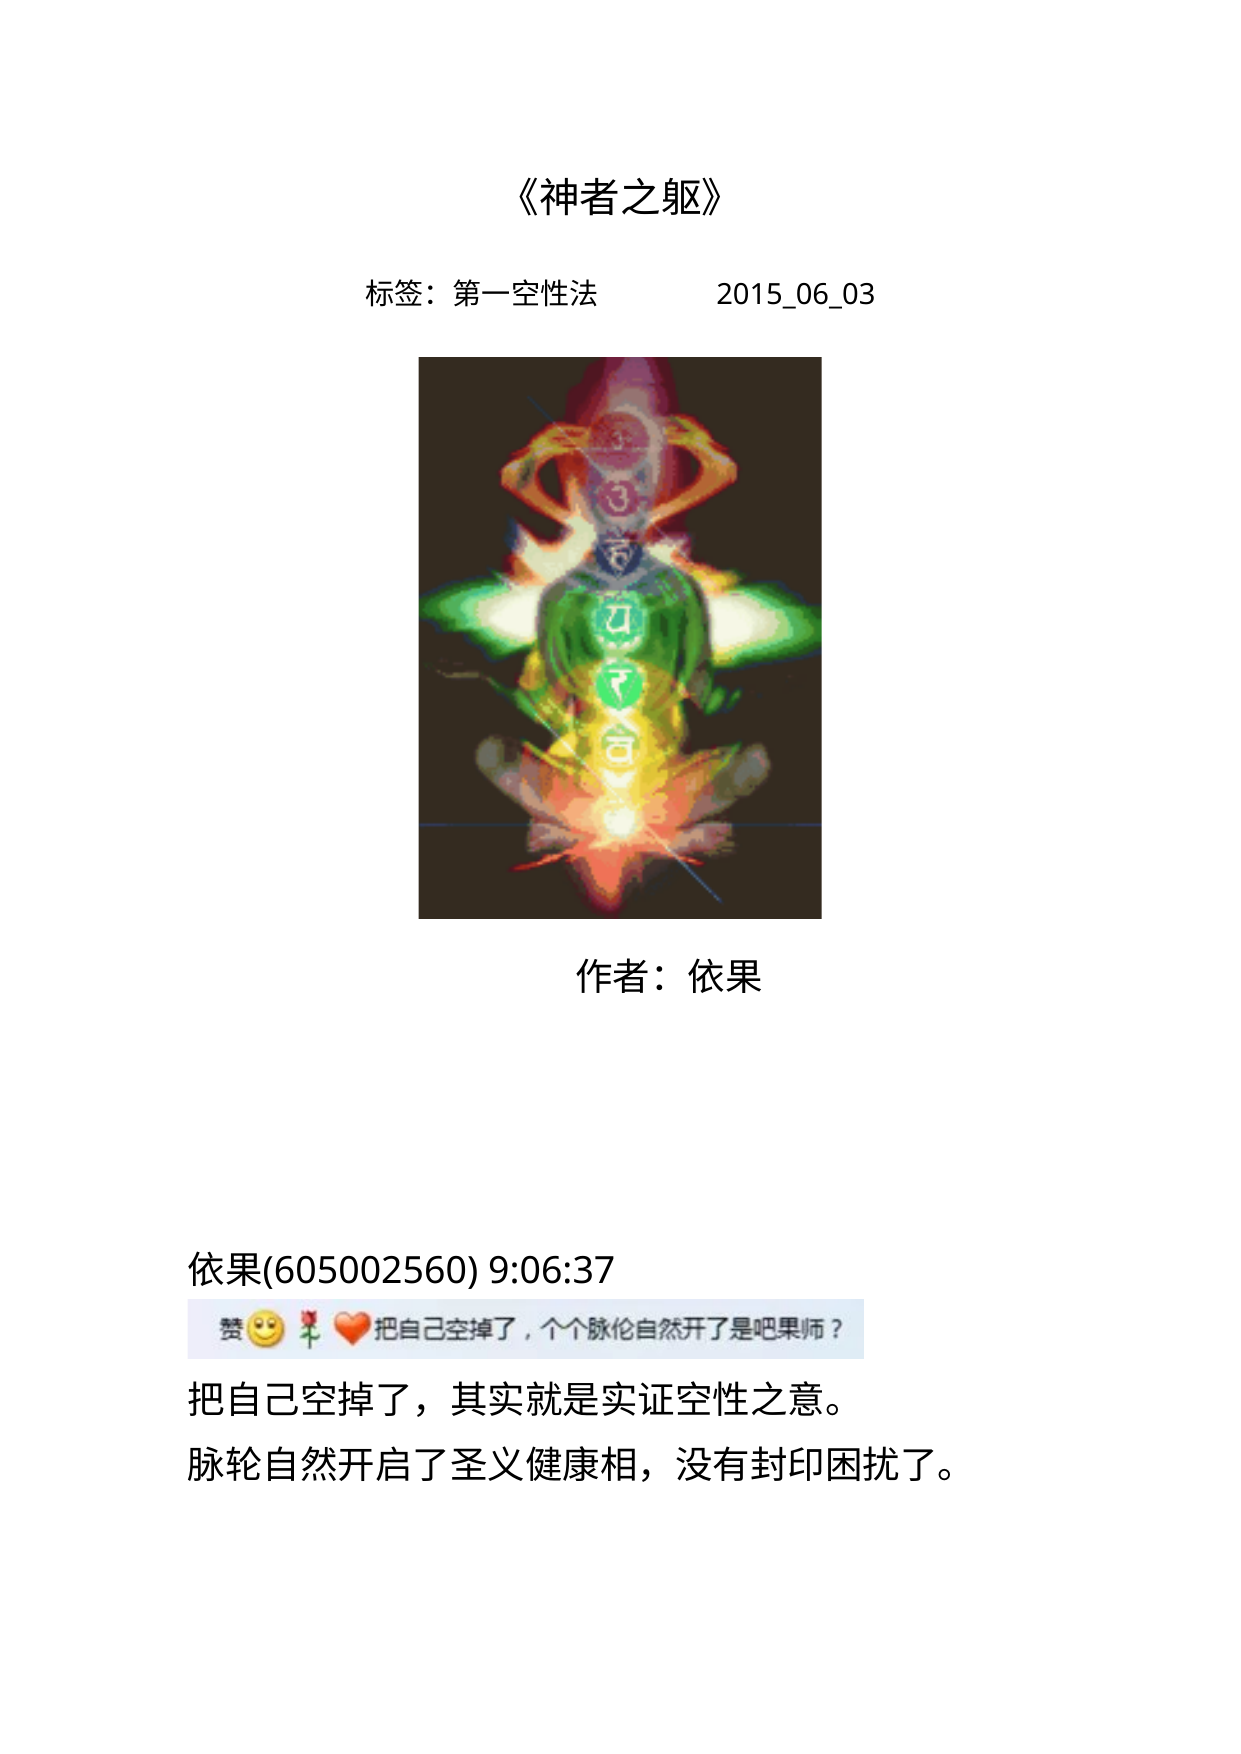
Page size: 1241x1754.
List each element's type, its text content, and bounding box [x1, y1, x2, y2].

text 作者：依果 [187, 942, 1053, 1234]
picture [187, 1299, 864, 1359]
picture [418, 357, 822, 919]
text 依果(605002560) 9:06:37 把自己空掉了，其实就是实证空性之意。 脉轮自然开启了圣义健康相，没有封印困扰了。 [187, 1234, 1053, 1494]
text 标签：第一空性法 2015_06_03 [187, 259, 1053, 324]
text 《神者之躯》 [187, 162, 1053, 227]
